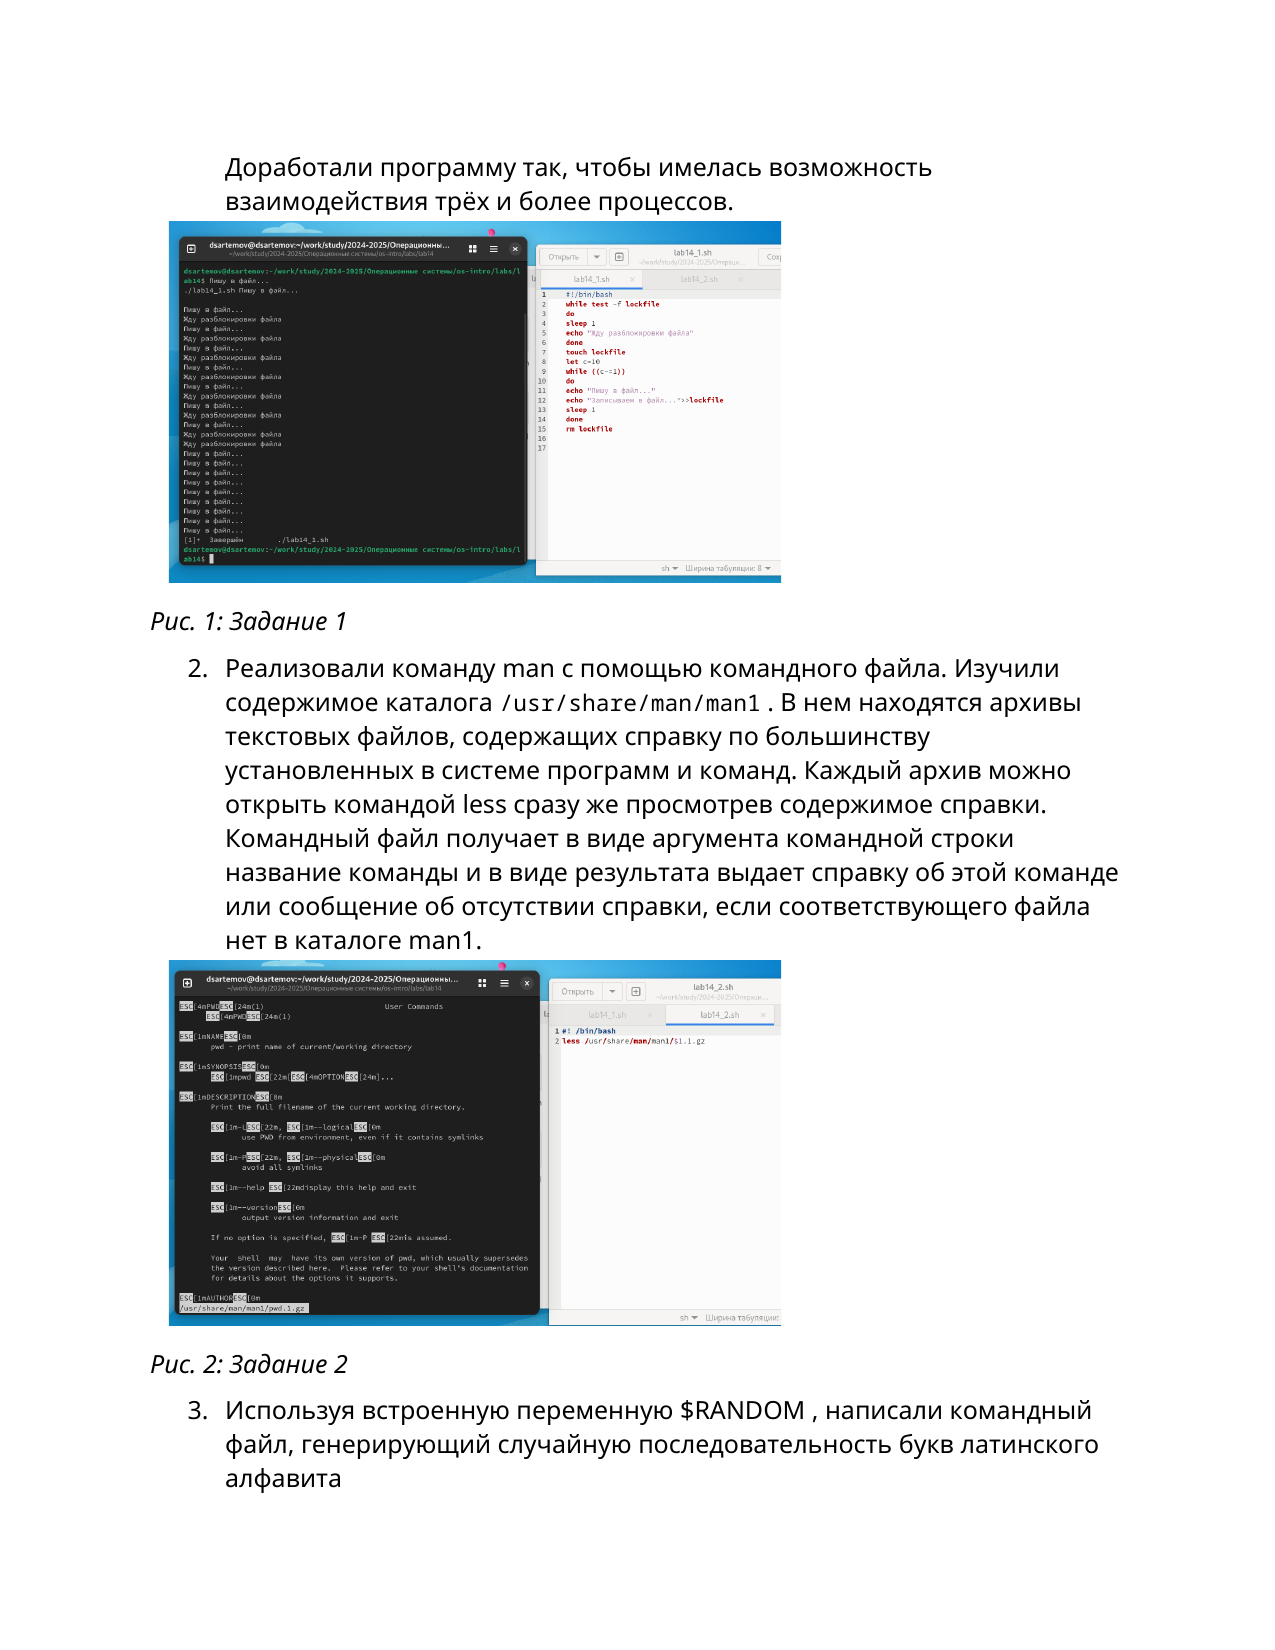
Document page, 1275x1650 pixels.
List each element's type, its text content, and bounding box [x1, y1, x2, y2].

list Реализовали команду man с помощью командного файла. Изучили содержимое каталога /usr/share/man/man1 . В нем находятся архивы текстовых файлов, содержащих справку по большинству установленных в системе программ и команд. Каждый архив можно открыть командой less сразу же просмотрев содержимое справки. Командный файл получает в виде аргумента командной строки название команды и в виде результата выдает справку об этой команде или сообщение об отсутствии справки, если соответствующего файла нет в каталоге man1. [187, 650, 1125, 957]
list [187, 150, 1125, 218]
list Используя встроенную переменную $RANDOM , написали командный файл, генерирующий случайную последовательность букв латинского алфавита [187, 1393, 1125, 1495]
picture [168, 221, 782, 583]
text Рис. 2: Задание 2 [150, 1346, 1125, 1381]
text Рис. 1: Задание 1 [150, 604, 1125, 638]
picture [168, 960, 782, 1326]
